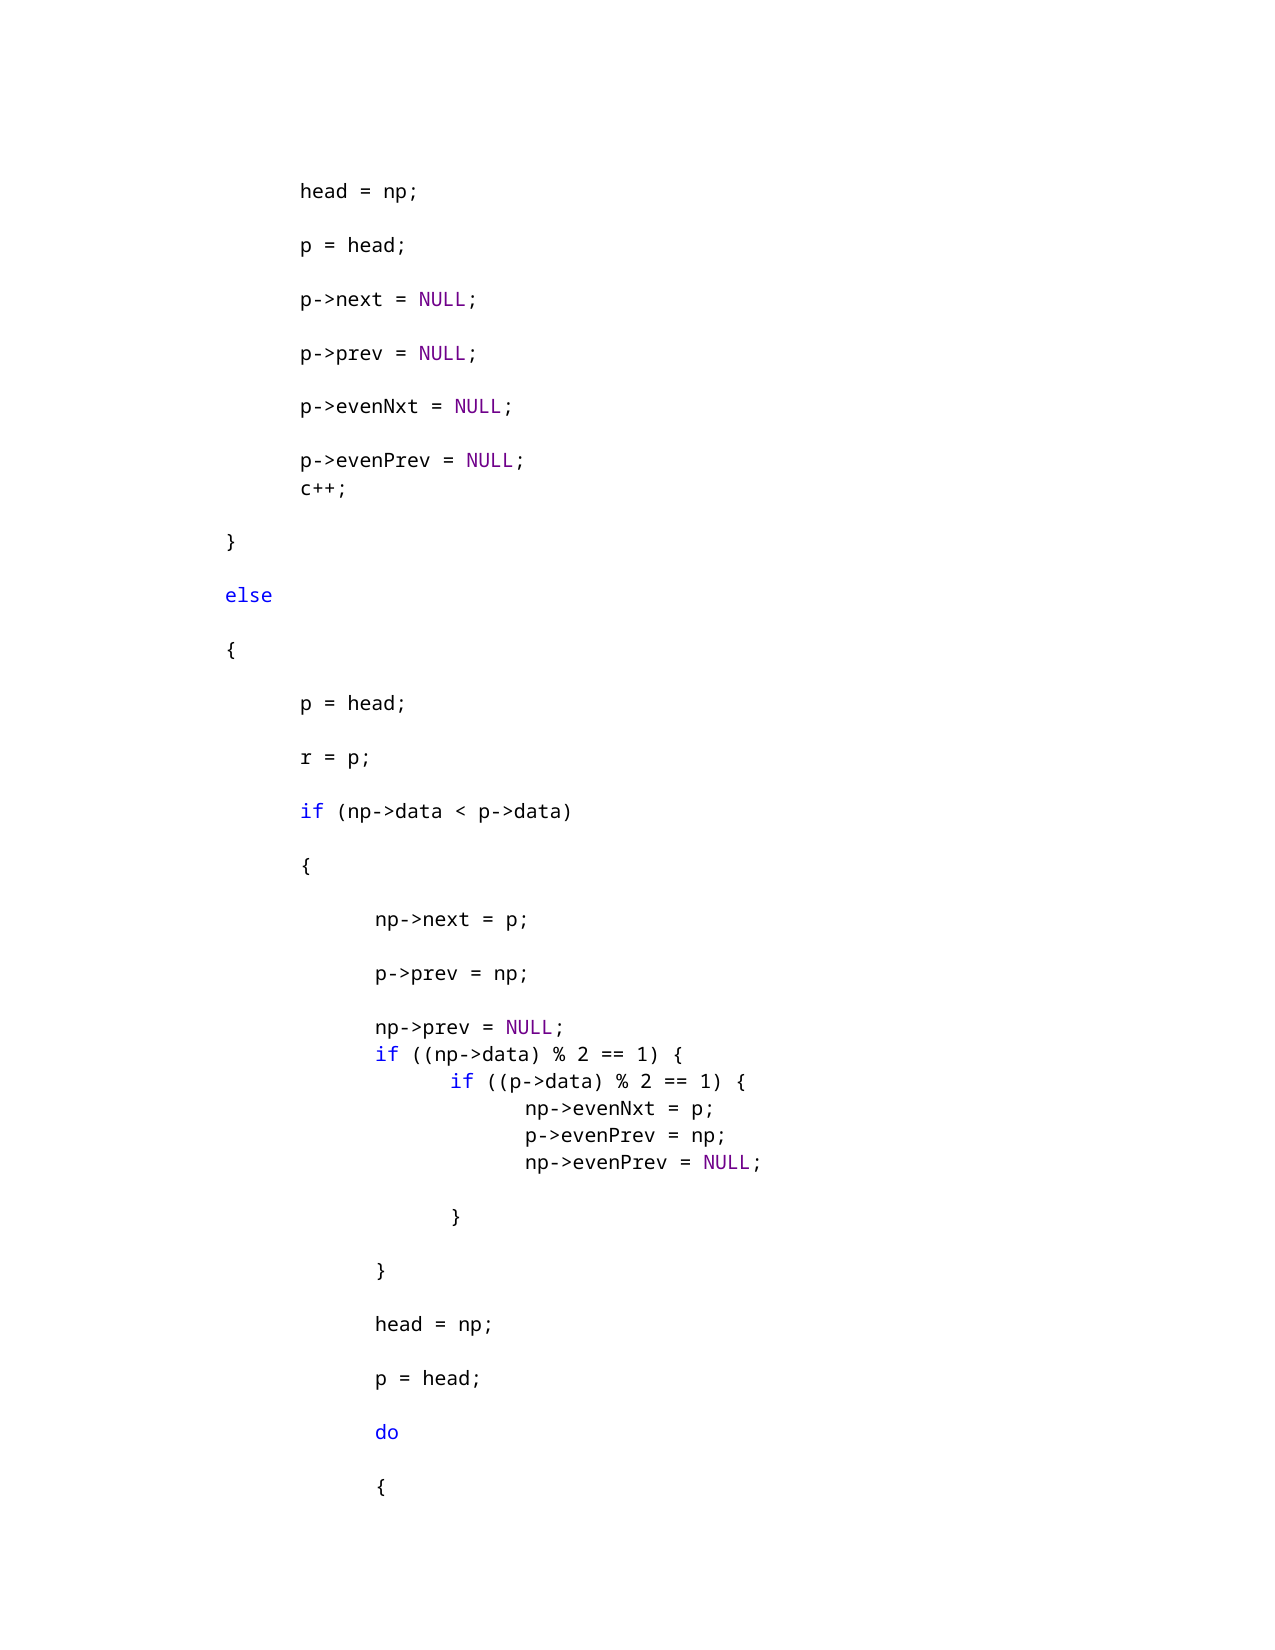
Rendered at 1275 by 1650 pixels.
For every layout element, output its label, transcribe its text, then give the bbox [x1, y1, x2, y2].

text } [150, 1256, 1125, 1283]
text p->evenNxt = NULL; [150, 393, 1125, 420]
text p->prev = np; [150, 959, 1125, 986]
text else [150, 582, 1125, 609]
text { [150, 1472, 1125, 1499]
text head = np; [150, 177, 1125, 204]
text np->next = p; [150, 905, 1125, 932]
text p = head; [150, 689, 1125, 717]
text head = np; [150, 1310, 1125, 1337]
text p->evenPrev = NULL; [150, 447, 1125, 474]
text if (np->data < p->data) [150, 797, 1125, 824]
text np->evenPrev = NULL; [150, 1148, 1125, 1175]
text p->next = NULL; [150, 285, 1125, 312]
text } [150, 1202, 1125, 1229]
text p->prev = NULL; [150, 339, 1125, 366]
text { [150, 636, 1125, 663]
text do [150, 1418, 1125, 1445]
text np->evenNxt = p; [150, 1094, 1125, 1121]
text if ((np->data) % 2 == 1) { [150, 1040, 1125, 1067]
text if ((p->data) % 2 == 1) { [150, 1067, 1125, 1094]
text { [150, 851, 1125, 878]
text } [150, 528, 1125, 555]
text r = p; [150, 743, 1125, 771]
text p->evenPrev = np; [150, 1121, 1125, 1148]
text p = head; [150, 231, 1125, 258]
text np->prev = NULL; [150, 1013, 1125, 1040]
text p = head; [150, 1364, 1125, 1391]
text c++; [150, 474, 1125, 501]
